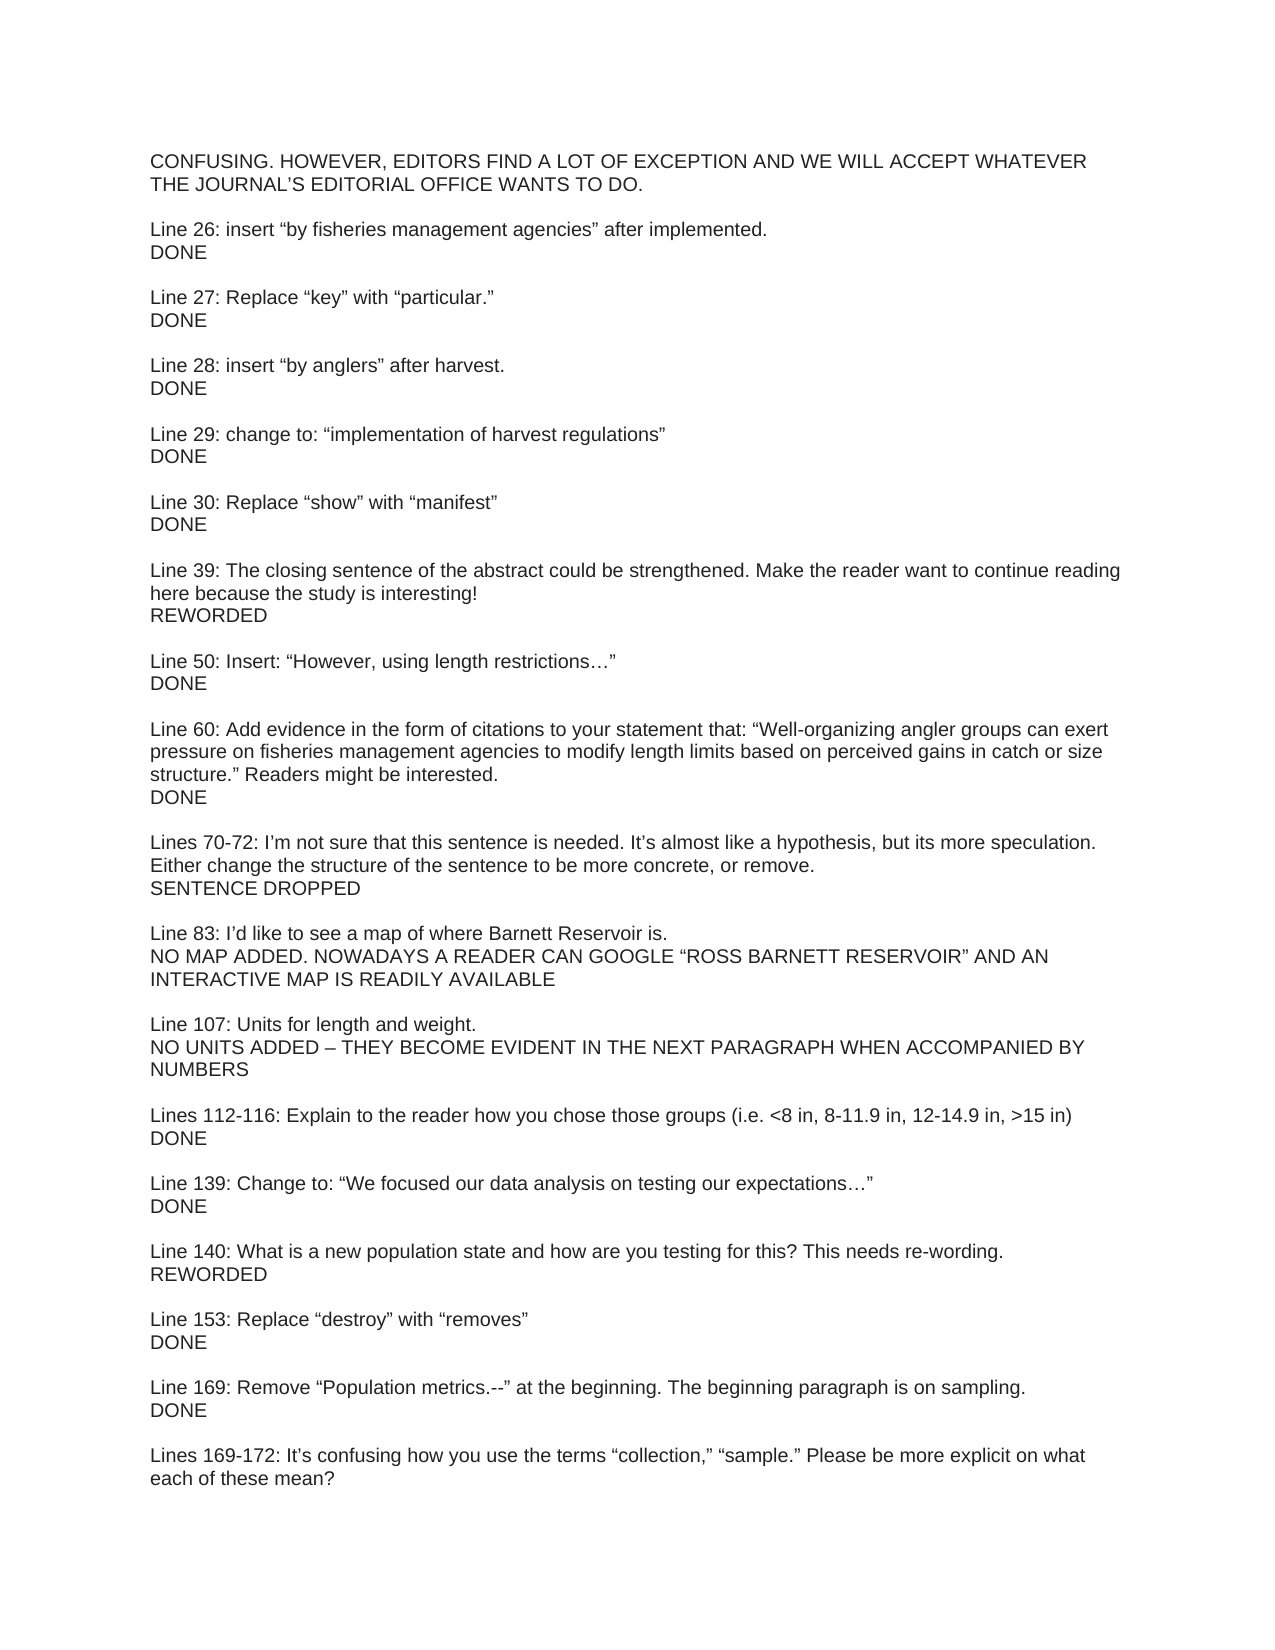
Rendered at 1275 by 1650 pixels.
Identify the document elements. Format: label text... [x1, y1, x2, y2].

text SENTENCE DROPPED Line 83: I’d like to see a map of where Barnett Reservoir is. [150, 877, 1125, 945]
text DONE Line 139: Change to: “We focused our data analysis on testing our expectations…” [150, 1126, 1125, 1194]
text DONE Line 140: What is a new population state and how are you testing for this? This needs re-wording. [150, 1194, 1125, 1263]
text DONE Line 27: Replace “key” with “particular.” [150, 241, 1125, 309]
text REWORDED Line 50: Insert: “However, using length restrictions…” [150, 604, 1125, 672]
text DONE Line 39: The closing sentence of the abstract could be strengthened. Make the reader want to continue reading here because the study is interesting! [150, 513, 1125, 604]
text DONE Line 30: Replace “show” with “manifest” [150, 445, 1125, 513]
text DONE [150, 1399, 1125, 1422]
text NO UNITS ADDED – THEY BECOME EVIDENT IN THE NEXT PARAGRAPH WHEN ACCOMPANIED BY NUMBERS Lines 112-116: Explain to the reader how you chose those groups (i.e. <8 in, 8-11.9 in, 12-14.9 in, >15 in) [150, 1036, 1125, 1126]
text DONE Line 29: change to: “implementation of harvest regulations” [150, 377, 1125, 445]
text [150, 150, 1125, 241]
text NO MAP ADDED. NOWADAYS A READER CAN GOOGLE “ROSS BARNETT RESERVOIR” AND AN INTERACTIVE MAP IS READILY AVAILABLE Line 107: Units for length and weight. [150, 945, 1125, 1036]
text Lines 169-172: It’s confusing how you use the terms “collection,” “sample.” Please be more explicit on what each of these mean? [150, 1422, 1125, 1490]
text REWORDED Line 153: Replace “destroy” with “removes” [150, 1263, 1125, 1331]
text DONE Line 60: Add evidence in the form of citations to your statement that: “Well-organizing angler groups can exert pressure on fisheries management agencies to modify length limits based on perceived gains in catch or size structure.” Readers might be interested. [150, 672, 1125, 786]
text DONE Lines 70-72: I’m not sure that this sentence is needed. It’s almost like a hypothesis, but its more speculation. Either change the structure of the sentence to be more concrete, or remove. [150, 786, 1125, 877]
text DONE Line 169: Remove “Population metrics.--” at the beginning. The beginning paragraph is on sampling. [150, 1331, 1125, 1399]
text DONE Line 28: insert “by anglers” after harvest. [150, 309, 1125, 377]
